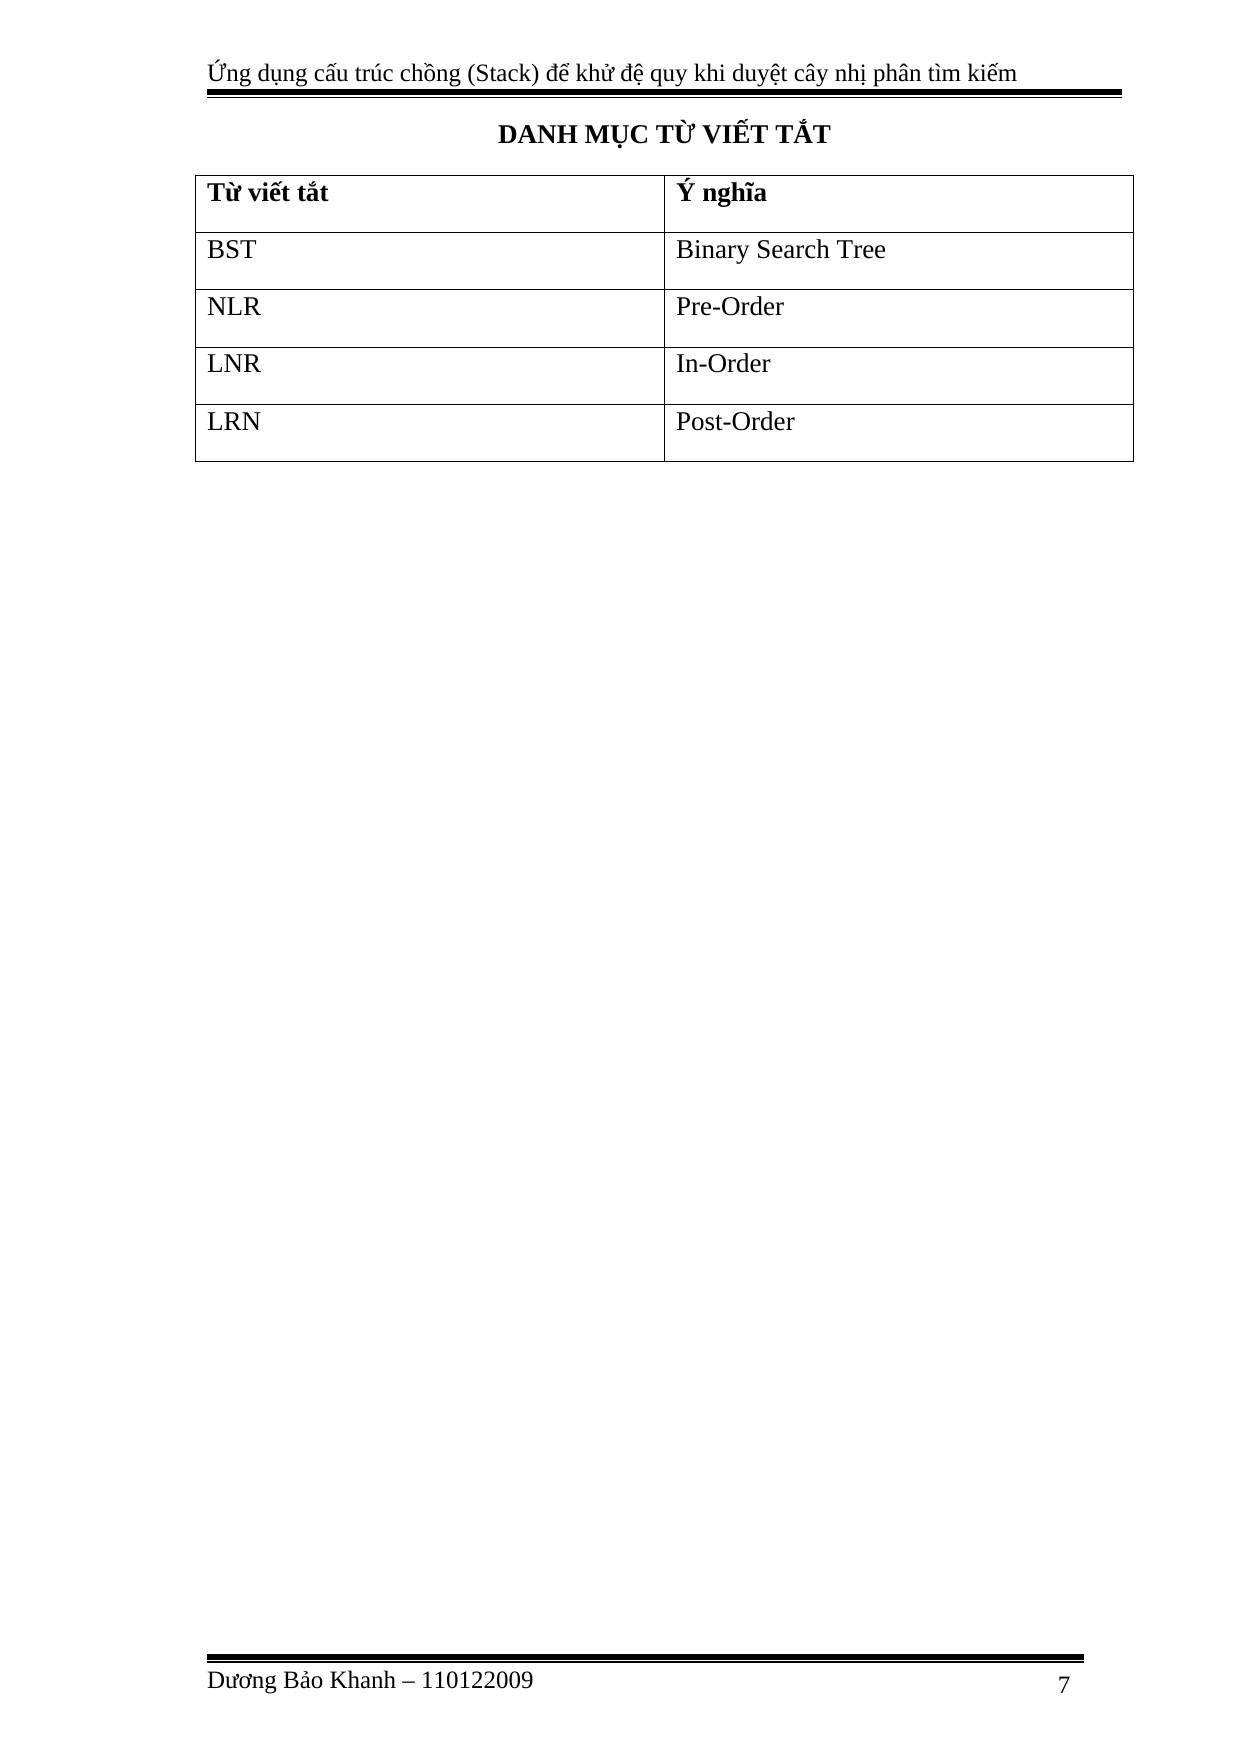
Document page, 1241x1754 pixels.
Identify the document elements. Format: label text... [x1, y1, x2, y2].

text DANH MỤC TỪ VIẾT TẮT [207, 118, 1122, 149]
table_cell Pre-Order [665, 290, 1133, 347]
table_header Từ viết tắt [196, 176, 664, 232]
table_cell LNR [196, 348, 664, 404]
table_cell LRN [196, 405, 664, 461]
table_cell NLR [196, 290, 664, 347]
table_cell In-Order [665, 348, 1133, 404]
table_cell Post-Order [665, 405, 1133, 461]
table_cell BST [196, 233, 664, 289]
table_header Ý nghĩa [665, 176, 1133, 232]
table_cell Binary Search Tree [665, 233, 1133, 289]
